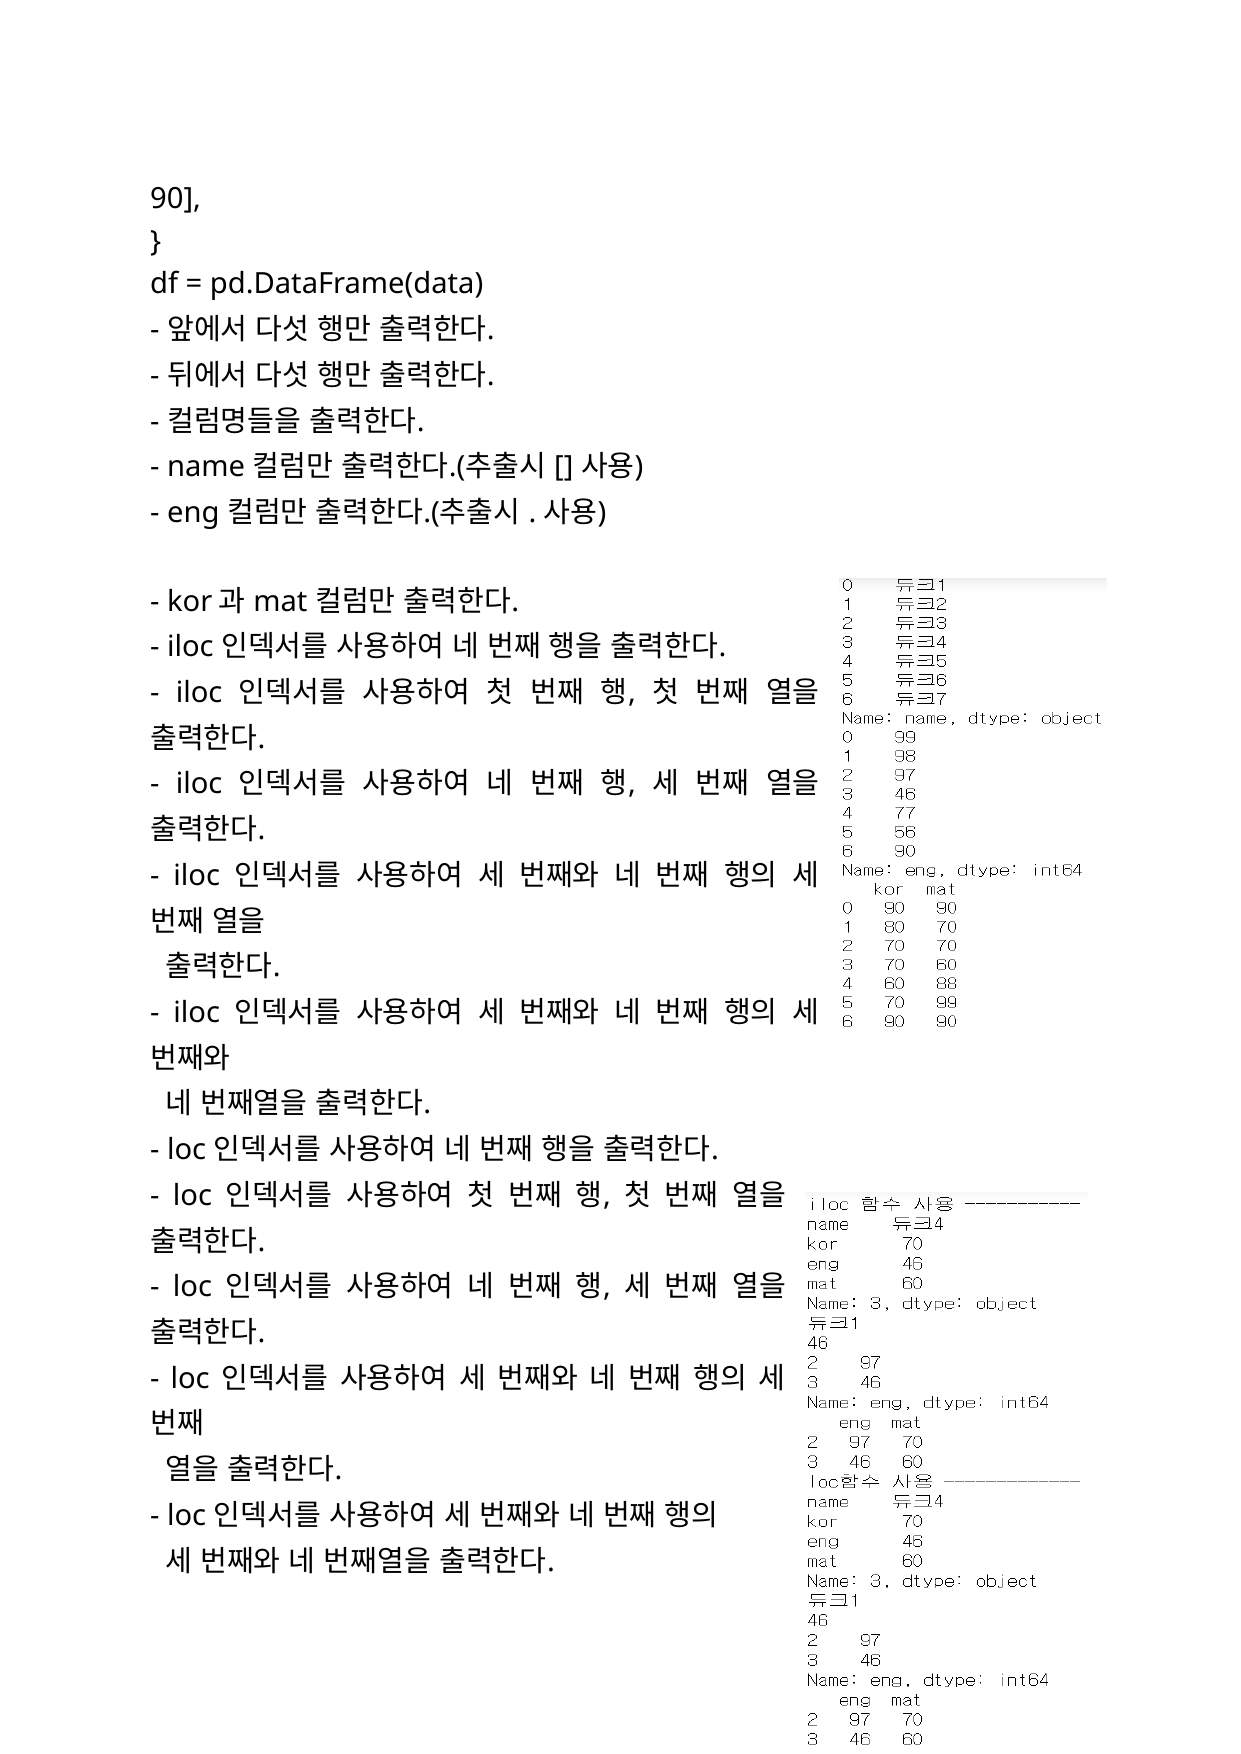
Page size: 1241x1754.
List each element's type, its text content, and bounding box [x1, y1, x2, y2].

text 네 번째열을 출력한다. [150, 1080, 1090, 1122]
text - loc 인덱서를 사용하여 세 번째와 네 번째 행의 세 번째 [150, 1354, 803, 1442]
text 세 번째와 네 번째열을 출력한다. [150, 1537, 803, 1579]
picture [803, 1192, 1089, 1752]
text 'mat':[90, 70, 70, 60, 88, 99, 90], [150, 177, 1090, 217]
text - 뒤에서 다섯 행만 출력한다. [150, 351, 1090, 394]
text } [150, 220, 1090, 260]
text - loc 인덱서를 사용하여 세 번째와 네 번째 행의 [150, 1491, 803, 1534]
text - kor과 mat 컬럼만 출력한다. [150, 577, 1090, 619]
text - 컬럼명들을 출력한다. [150, 397, 1090, 439]
picture [837, 578, 1107, 1029]
text - loc 인덱서를 사용하여 네 번째 행을 출력한다. [150, 1126, 1090, 1168]
text - loc 인덱서를 사용하여 네 번째 행, 세 번째 열을 출력한다. [150, 1263, 803, 1351]
text - eng 컬럼만 출력한다.(추출시 . 사용) [150, 488, 1090, 531]
text - loc 인덱서를 사용하여 첫 번째 행, 첫 번째 열을 출력한다. [150, 1171, 1090, 1259]
text - name 컬럼만 출력한다.(추출시 [] 사용) [150, 443, 1090, 485]
text - iloc 인덱서를 사용하여 세 번째와 네 번째 행의 세 번째 열을 [150, 851, 837, 939]
text - iloc 인덱서를 사용하여 네 번째 행, 세 번째 열을 출력한다. [150, 760, 837, 848]
text - iloc 인덱서를 사용하여 세 번째와 네 번째 행의 세 번째와 [150, 988, 1090, 1077]
text - iloc 인덱서를 사용하여 첫 번째 행, 첫 번째 열을 출력한다. [150, 668, 837, 757]
text 열을 출력한다. [150, 1446, 803, 1488]
text 출력한다. [150, 943, 837, 985]
text - iloc 인덱서를 사용하여 네 번째 행을 출력한다. [150, 623, 837, 665]
text - 앞에서 다섯 행만 출력한다. [150, 306, 1090, 348]
text df = pd.DataFrame(data) [150, 263, 1090, 302]
